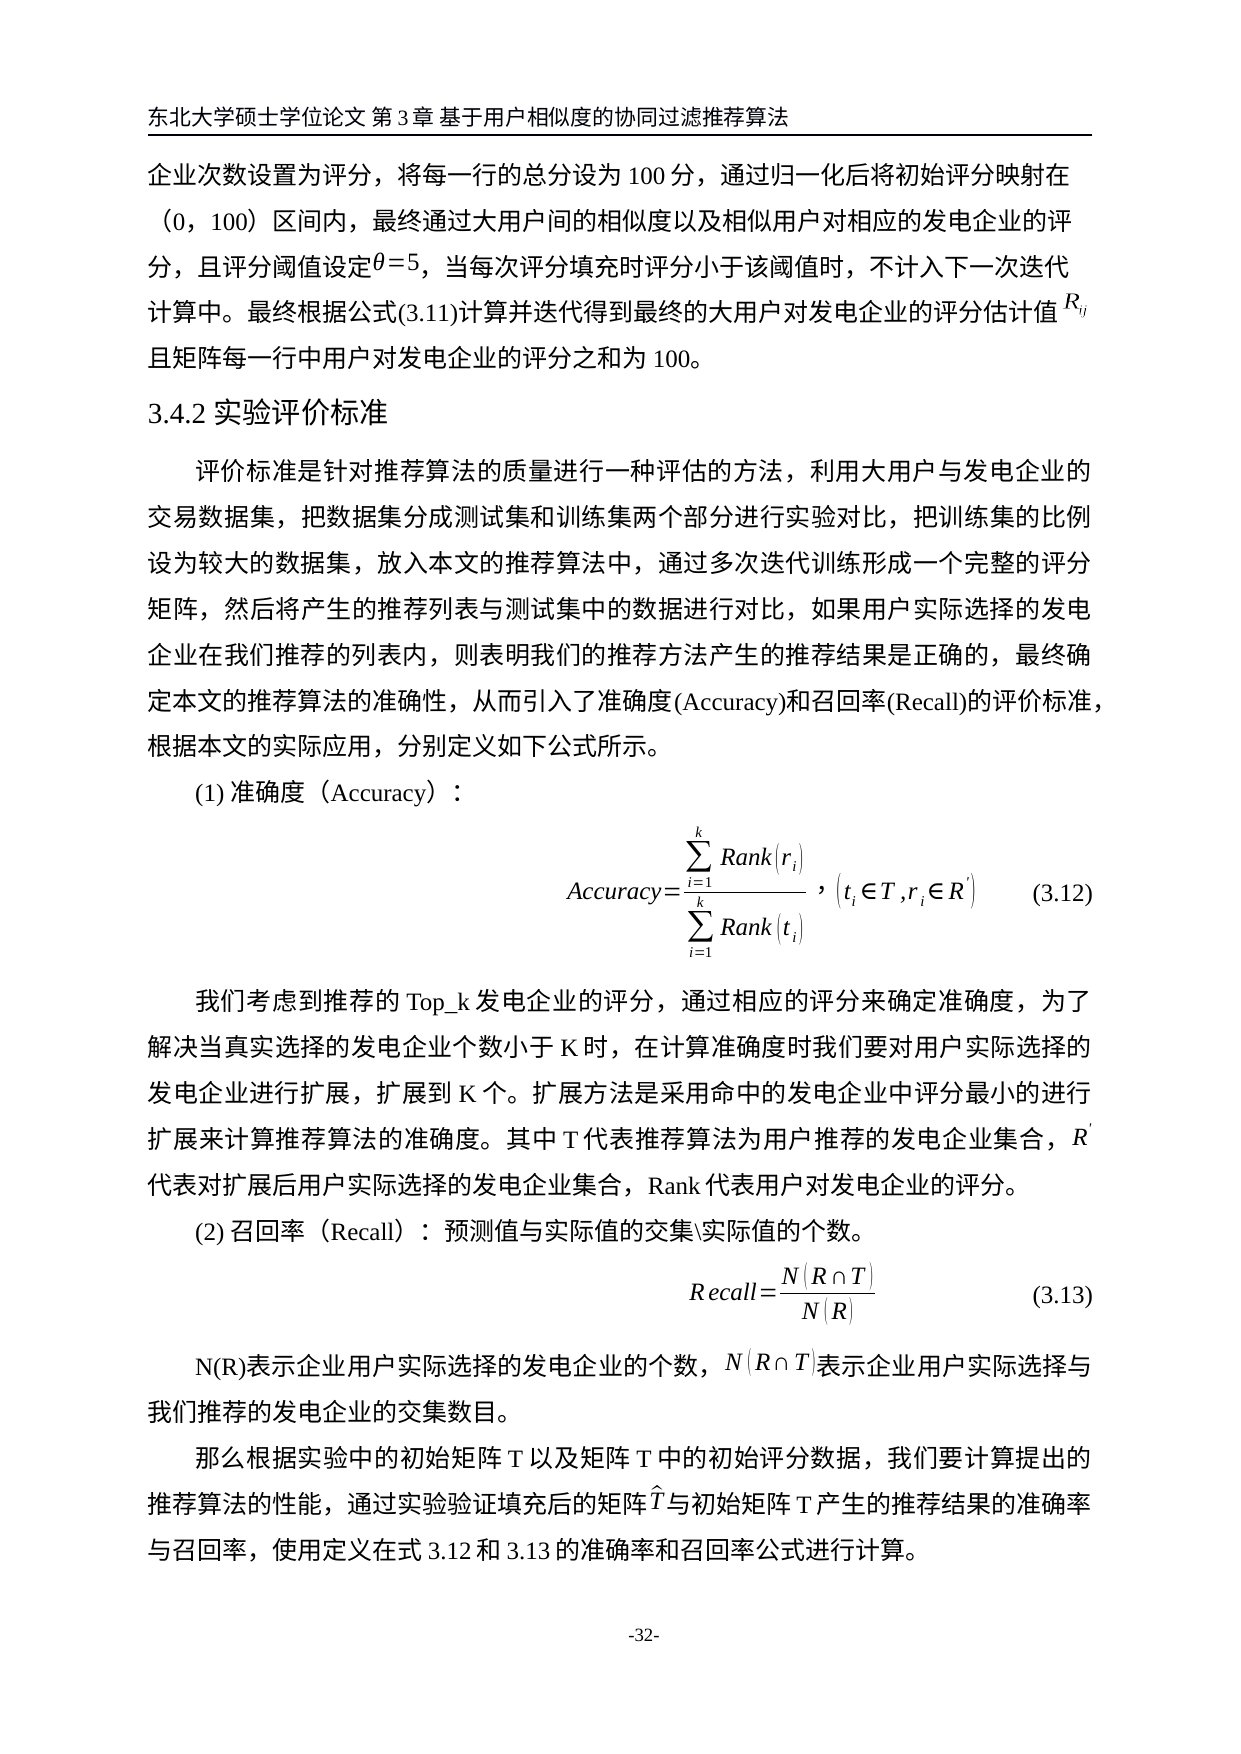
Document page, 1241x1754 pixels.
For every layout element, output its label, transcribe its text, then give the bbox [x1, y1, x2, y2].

text (3.13) [148, 1262, 1092, 1327]
text 那么根据实验中的初始矩阵T以及矩阵T中的初始评分数据，我们要计算提出的推荐算法的性能，通过实验验证填充后的矩阵与初始矩阵T产生的推荐结果的准确率与召回率，使用定义在式3.12和3.13的准确率和召回率公式进行计算。 [148, 1431, 1092, 1568]
text (2) 召回率（Recall）：预测值与实际值的交集\实际值的个数。 [148, 1203, 1092, 1249]
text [148, 148, 1092, 377]
subtitle 3.4.2 实验评价标准 [148, 389, 1092, 432]
text (1) 准确度（Accuracy）： [148, 765, 1092, 811]
text 评价标准是针对推荐算法的质量进行一种评估的方法，利用大用户与发电企业的交易数据集，把数据集分成测试集和训练集两个部分进行实验对比，把训练集的比例设为较大的数据集，放入本文的推荐算法中，通过多次迭代训练形成一个完整的评分矩阵，然后将产生的推荐列表与测试集中的数据进行对比，如果用户实际选择的发电企业在我们推荐的列表内，则表明我们的推荐方法产生的推荐结果是正确的，最终确定本文的推荐算法的准确性，从而引入了准确度(Accuracy)和召回率(Recall)的评价标准，根据本文的实际应用，分别定义如下公式所示。 [148, 444, 1092, 765]
text (3.12) [148, 823, 1092, 962]
text N(R)表示企业用户实际选择的发电企业的个数，表示企业用户实际选择与我们推荐的发电企业的交集数目。 [148, 1339, 1092, 1431]
text 我们考虑到推荐的Top_k发电企业的评分，通过相应的评分来确定准确度，为了解决当真实选择的发电企业个数小于K时，在计算准确度时我们要对用户实际选择的发电企业进行扩展，扩展到K个。扩展方法是采用命中的发电企业中评分最小的进行扩展来计算推荐算法的准确度。其中T代表推荐算法为用户推荐的发电企业集合，代表对扩展后用户实际选择的发电企业集合，Rank代表用户对发电企业的评分。 [148, 974, 1092, 1203]
